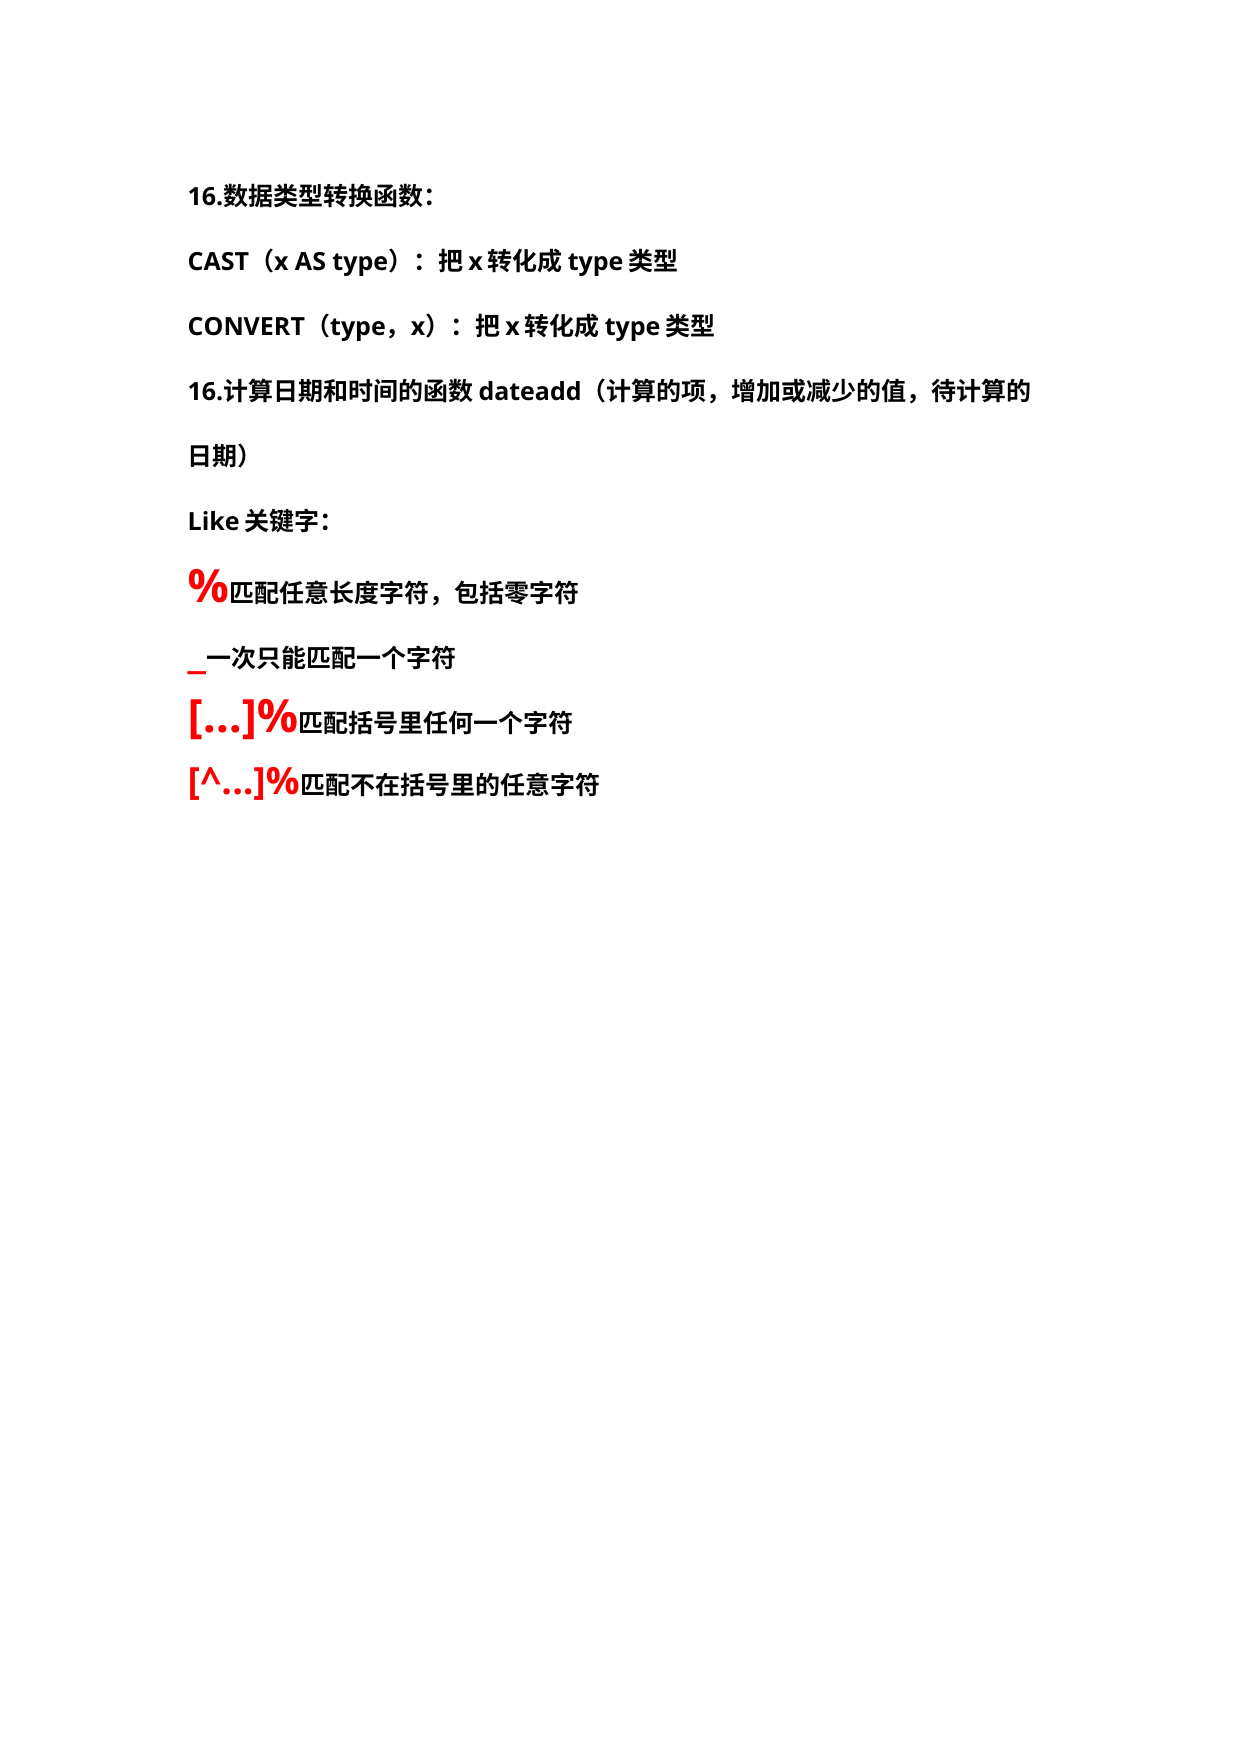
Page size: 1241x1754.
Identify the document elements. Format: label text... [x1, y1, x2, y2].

list [^...]%匹配不在括号里的任意字符 [187, 747, 1053, 812]
list CONVERT（type，x）：把x转化成type类型 [187, 292, 1053, 357]
list 数据类型转换函数： CAST（x AS type）：把x转化成type类型 [187, 162, 1053, 292]
list _一次只能匹配一个字符 [187, 617, 1053, 682]
list [...]%匹配括号里任何一个字符 [187, 682, 1053, 747]
list %匹配任意长度字符，包括零字符 [187, 552, 1053, 617]
list 计算日期和时间的函数dateadd（计算的项，增加或减少的值，待计算的日期） [187, 357, 1053, 487]
list Like关键字： [187, 487, 1053, 552]
